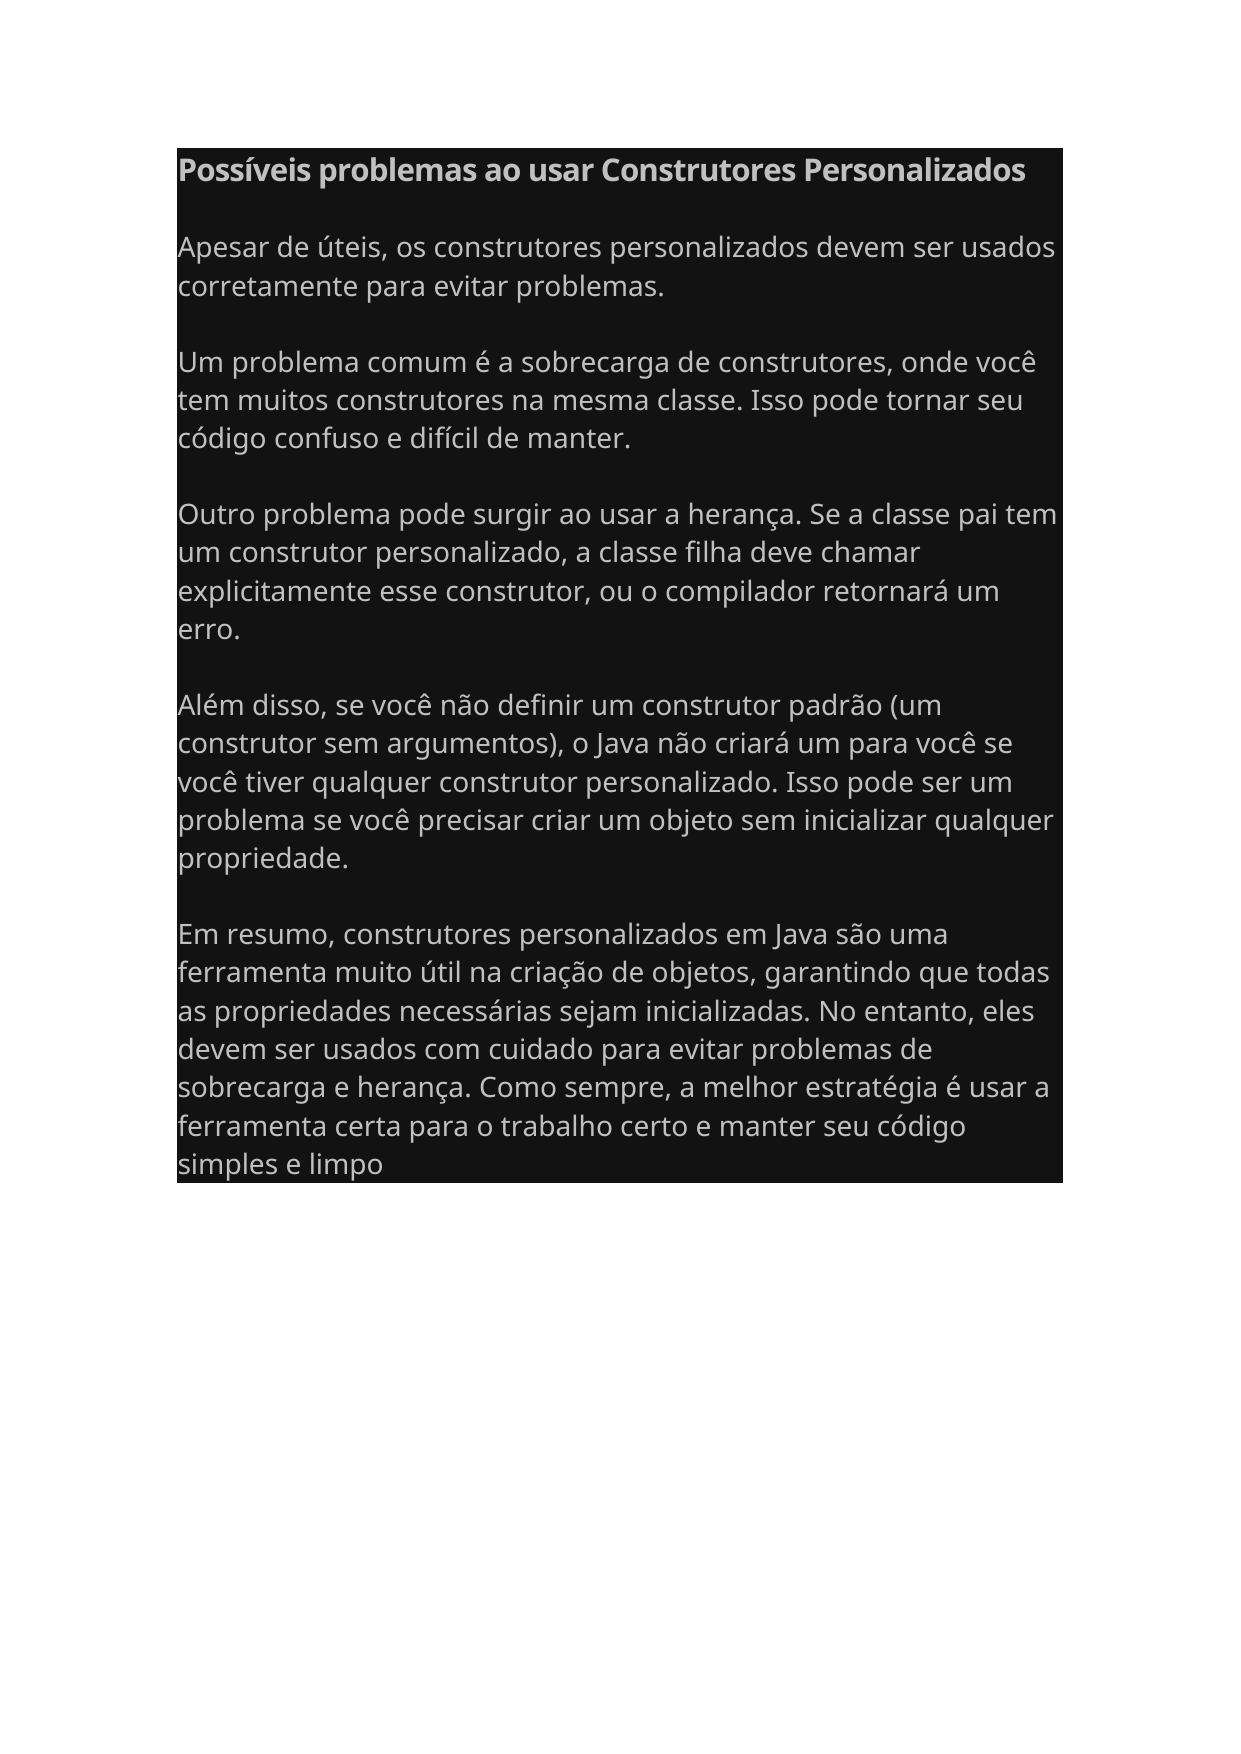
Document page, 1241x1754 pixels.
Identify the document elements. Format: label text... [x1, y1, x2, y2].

text Um problema comum é a sobrecarga de construtores, onde você tem muitos construtores na mesma classe. Isso pode tornar seu código confuso e difícil de manter. [177, 342, 1063, 457]
text Além disso, se você não definir um construtor padrão (um construtor sem argumentos), o Java não criará um para você se você tiver qualquer construtor personalizado. Isso pode ser um problema se você precisar criar um objeto sem inicializar qualquer propriedade. [177, 685, 1063, 877]
text Possíveis problemas ao usar Construtores Personalizados [177, 148, 1063, 190]
text Apesar de úteis, os construtores personalizados devem ser usados corretamente para evitar problemas. [177, 228, 1063, 304]
text Outro problema pode surgir ao usar a herança. Se a classe pai tem um construtor personalizado, a classe filha deve chamar explicitamente esse construtor, ou o compilador retornará um erro. [177, 494, 1063, 648]
text Em resumo, construtores personalizados em Java são uma ferramenta muito útil na criação de objetos, garantindo que todas as propriedades necessárias sejam inicializadas. No entanto, eles devem ser usados com cuidado para evitar problemas de sobrecarga e herança. Como sempre, a melhor estratégia é usar a ferramenta certa para o trabalho certo e manter seu código simples e limpo [177, 914, 1063, 1183]
